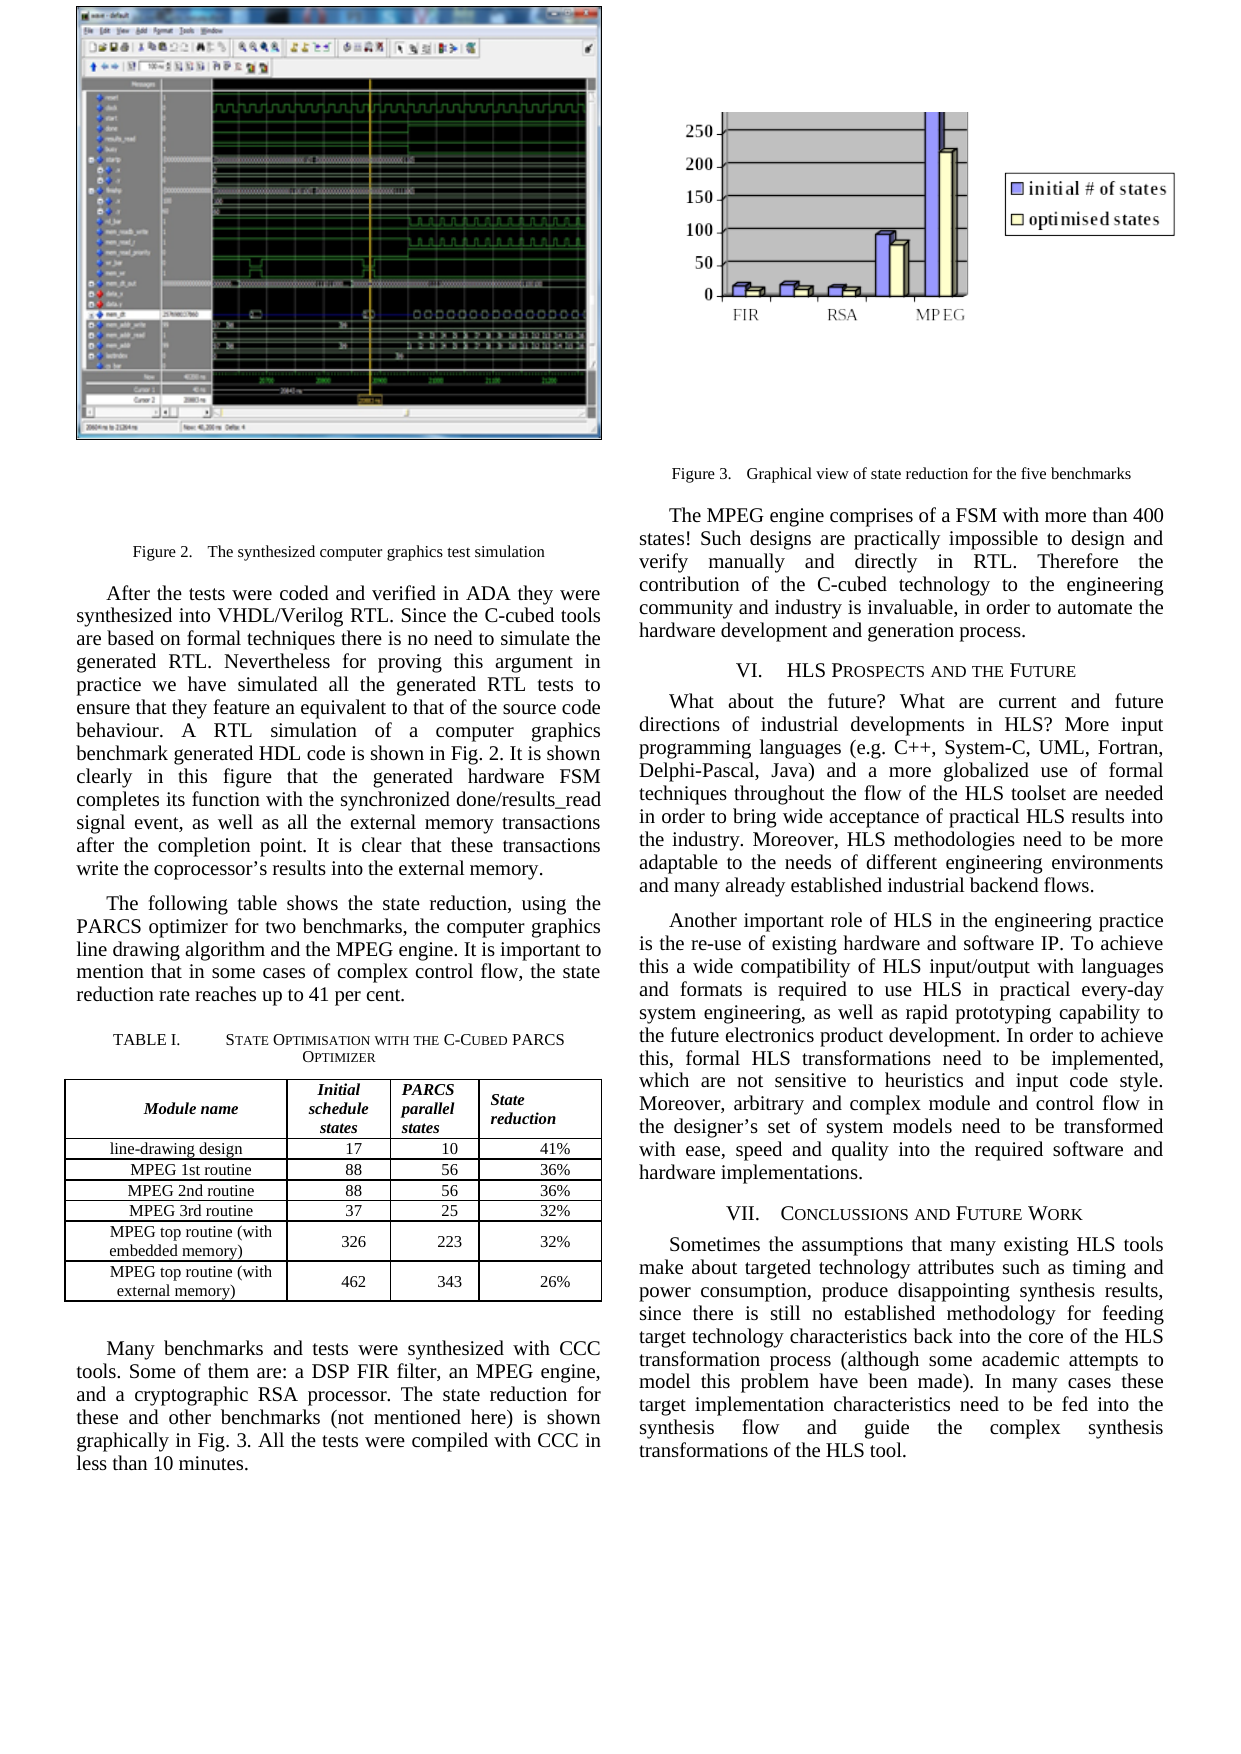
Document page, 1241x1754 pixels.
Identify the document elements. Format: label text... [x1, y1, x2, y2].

text Sometimes the assumptions that many existing HLS tools make about targeted technology attributes such as timing and power consumption, produce disappointing synthesis results, since there is still no established methodology for feeding target technology characteristics back into the core of the HLS transformation process (although some academic attempts to model this problem have been made). In many cases these target implementation characteristics need to be fed into the synthesis flow and guide the complex synthesis transformations of the HLS tool. [639, 1233, 1164, 1462]
table_header PARCS parallel states [391, 1080, 478, 1137]
table_cell 56 [391, 1181, 478, 1200]
subtitle HLS Prospects and the Future [639, 658, 1164, 682]
table_cell 41% [480, 1139, 601, 1158]
text Many benchmarks and tests were synthesized with CCC tools. Some of them are: a DSP FIR filter, an MPEG engine, and a cryptographic RSA processor. The state reduction for these and other benchmarks (not mentioned here) is shown graphically in Fig. 3. All the tests were compiled with CCC in less than 10 minutes. [76, 1337, 601, 1474]
table_cell 26% [480, 1262, 601, 1300]
table_cell 88 [288, 1181, 390, 1200]
text What about the future? What are current and future directions of industrial developments in HLS? More input programming languages (e.g. C++, System-C, UML, Fortran, Delphi-Pascal, Java) and a more globalized use of formal techniques throughout the flow of the HLS toolset are needed in order to bring wide acceptance of practical HLS results into the industry. Moreover, HLS methodologies need to be more adaptable to the needs of different engineering environments and many already established industrial backend flows. [639, 691, 1164, 897]
table_cell 326 [288, 1222, 390, 1260]
table_cell 32% [480, 1201, 601, 1220]
table_header Initial schedule states [288, 1080, 390, 1137]
table_cell line-drawing design [66, 1139, 286, 1158]
table_cell 462 [288, 1262, 390, 1300]
text Another important role of HLS in the engineering practice is the re-use of existing hardware and software IP. To achieve this a wide compatibility of HLS input/output with languages and formats is required to use HLS in practical every-day system engineering, as well as rapid prototyping capability to the future electronics product development. In order to achieve this, formal HLS transformations need to be implemented, which are not sensitive to heuristics and input code style. Moreover, arbitrary and complex module and control flow in the designer’s set of system models need to be transformed with ease, speed and quality into the required software and hardware implementations. [639, 909, 1164, 1184]
text The MPEG engine comprises of a FSM with more than 400 states! Such designs are practically impossible to design and verify manually and directly in RTL. Therefore the contribution of the C-cubed technology to the engineering community and industry is invaluable, in order to automate the hardware development and generation process. [639, 504, 1164, 642]
table_cell MPEG top routine (with external memory) [66, 1262, 286, 1300]
text The synthesized computer graphics test simulation [76, 542, 601, 561]
text The following table shows the state reduction, using the PARCS optimizer for two benchmarks, the computer graphics line drawing algorithm and the MPEG engine. It is important to mention that in some cases of complex control flow, the state reduction rate reaches up to 41 per cent. [76, 892, 601, 1006]
text Graphical view of state reduction for the five benchmarks [639, 464, 1164, 483]
table_cell 223 [391, 1222, 478, 1260]
subtitle Conclussions and Future Work [639, 1201, 1164, 1225]
table_cell 37 [288, 1201, 390, 1220]
table_cell 32% [480, 1222, 601, 1260]
text State Optimisation with the C-Cubed PARCS Optimizer [76, 1031, 601, 1066]
table_cell MPEG top routine (with embedded memory) [66, 1222, 286, 1260]
table_cell 10 [391, 1139, 478, 1158]
table_cell 88 [288, 1160, 390, 1179]
table_cell MPEG 2nd routine [66, 1181, 286, 1200]
table_cell 36% [480, 1181, 601, 1200]
table_cell MPEG 1st routine [66, 1160, 286, 1179]
table_header Module name [66, 1080, 286, 1137]
table_cell 17 [288, 1139, 390, 1158]
table_cell 25 [391, 1201, 478, 1220]
table_cell 36% [480, 1160, 601, 1179]
table_cell MPEG 3rd routine [66, 1201, 286, 1220]
text After the tests were coded and verified in ADA they were synthesized into VHDL/Verilog RTL. Since the C-cubed tools are based on formal techniques there is no need to simulate the generated RTL. Nevertheless for proving this argument in practice we have simulated all the generated RTL tests to ensure that they feature an equivalent to that of the source code behaviour. A RTL simulation of a computer graphics benchmark generated HDL code is shown in Fig. 2. It is shown clearly in this figure that the generated hardware FSM completes its function with the synchronized done/results_read signal event, as well as all the external memory transactions after the completion point. It is clear that these transactions write the coprocessor’s results into the external memory. [76, 582, 601, 879]
table_header State reduction [480, 1080, 601, 1137]
picture [77, 7, 601, 439]
table_cell 56 [391, 1160, 478, 1179]
table_cell 343 [391, 1262, 478, 1300]
